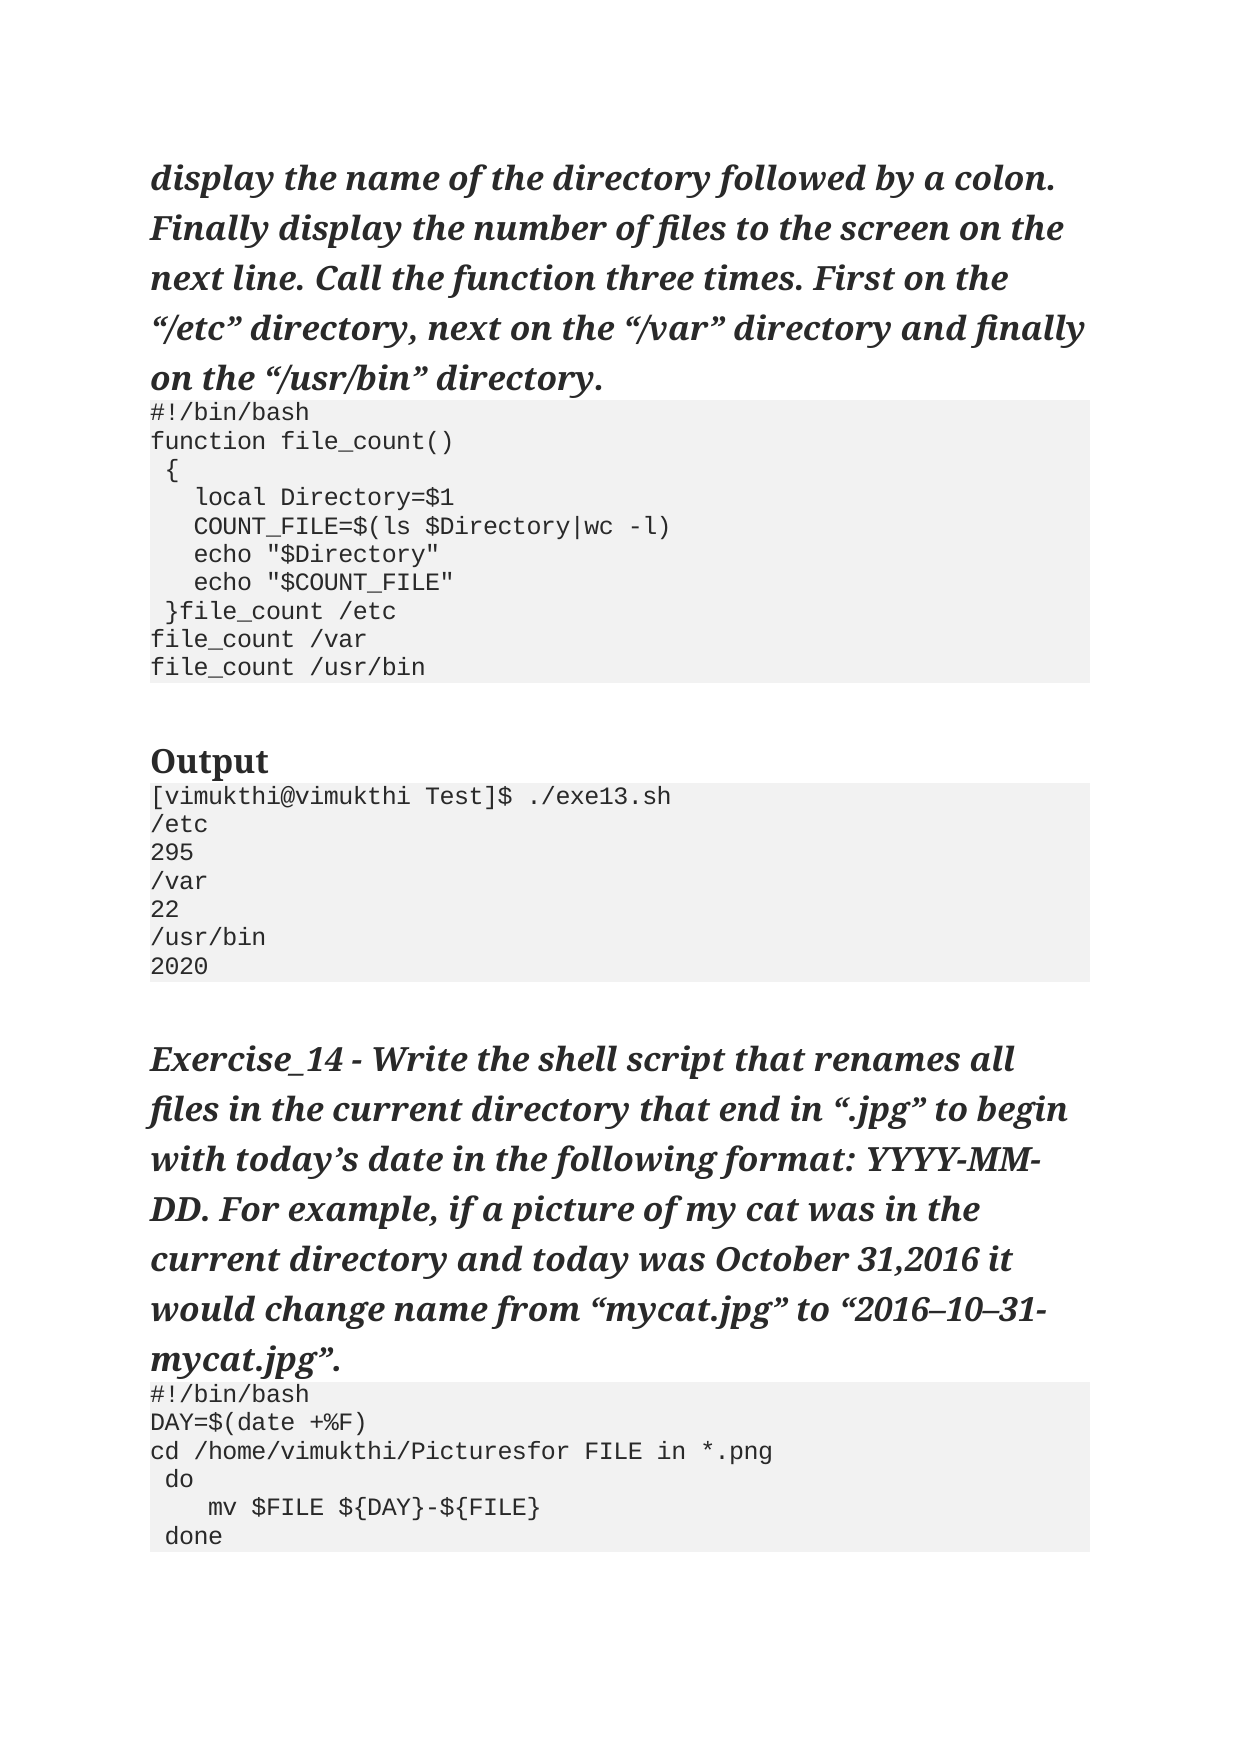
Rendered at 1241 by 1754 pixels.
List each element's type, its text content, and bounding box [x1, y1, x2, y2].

text #!/bin/bash [150, 1382, 1090, 1410]
text [vimukthi@vimukthi Test]$ ./exe13.sh /etc 295 /var 22 /usr/bin 2020 [150, 783, 1090, 982]
text #!/bin/bash [150, 400, 1090, 428]
text Exercise_14 - Write the shell script that renames all files in the current directory that end in “.jpg” to begin with today’s date in the following format: YYYY-MM-DD. For example, if a picture of my cat was in the current directory and today was October 31,2016 it would change name from “mycat.jpg” to “2016–10–31-mycat.jpg”. [150, 1032, 1090, 1382]
text Output [150, 733, 1090, 783]
text DAY=$(date +%F) cd /home/vimukthi/Picturesfor FILE in *.png do mv $FILE ${DAY}-${FILE} done [150, 1410, 1090, 1552]
text function file_count() { local Directory=$1 COUNT_FILE=$(ls $Directory|wc -l) echo "$Directory" echo "$COUNT_FILE" }file_count /etc file_count /var file_count /usr/bin [150, 428, 1090, 683]
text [150, 150, 1090, 400]
